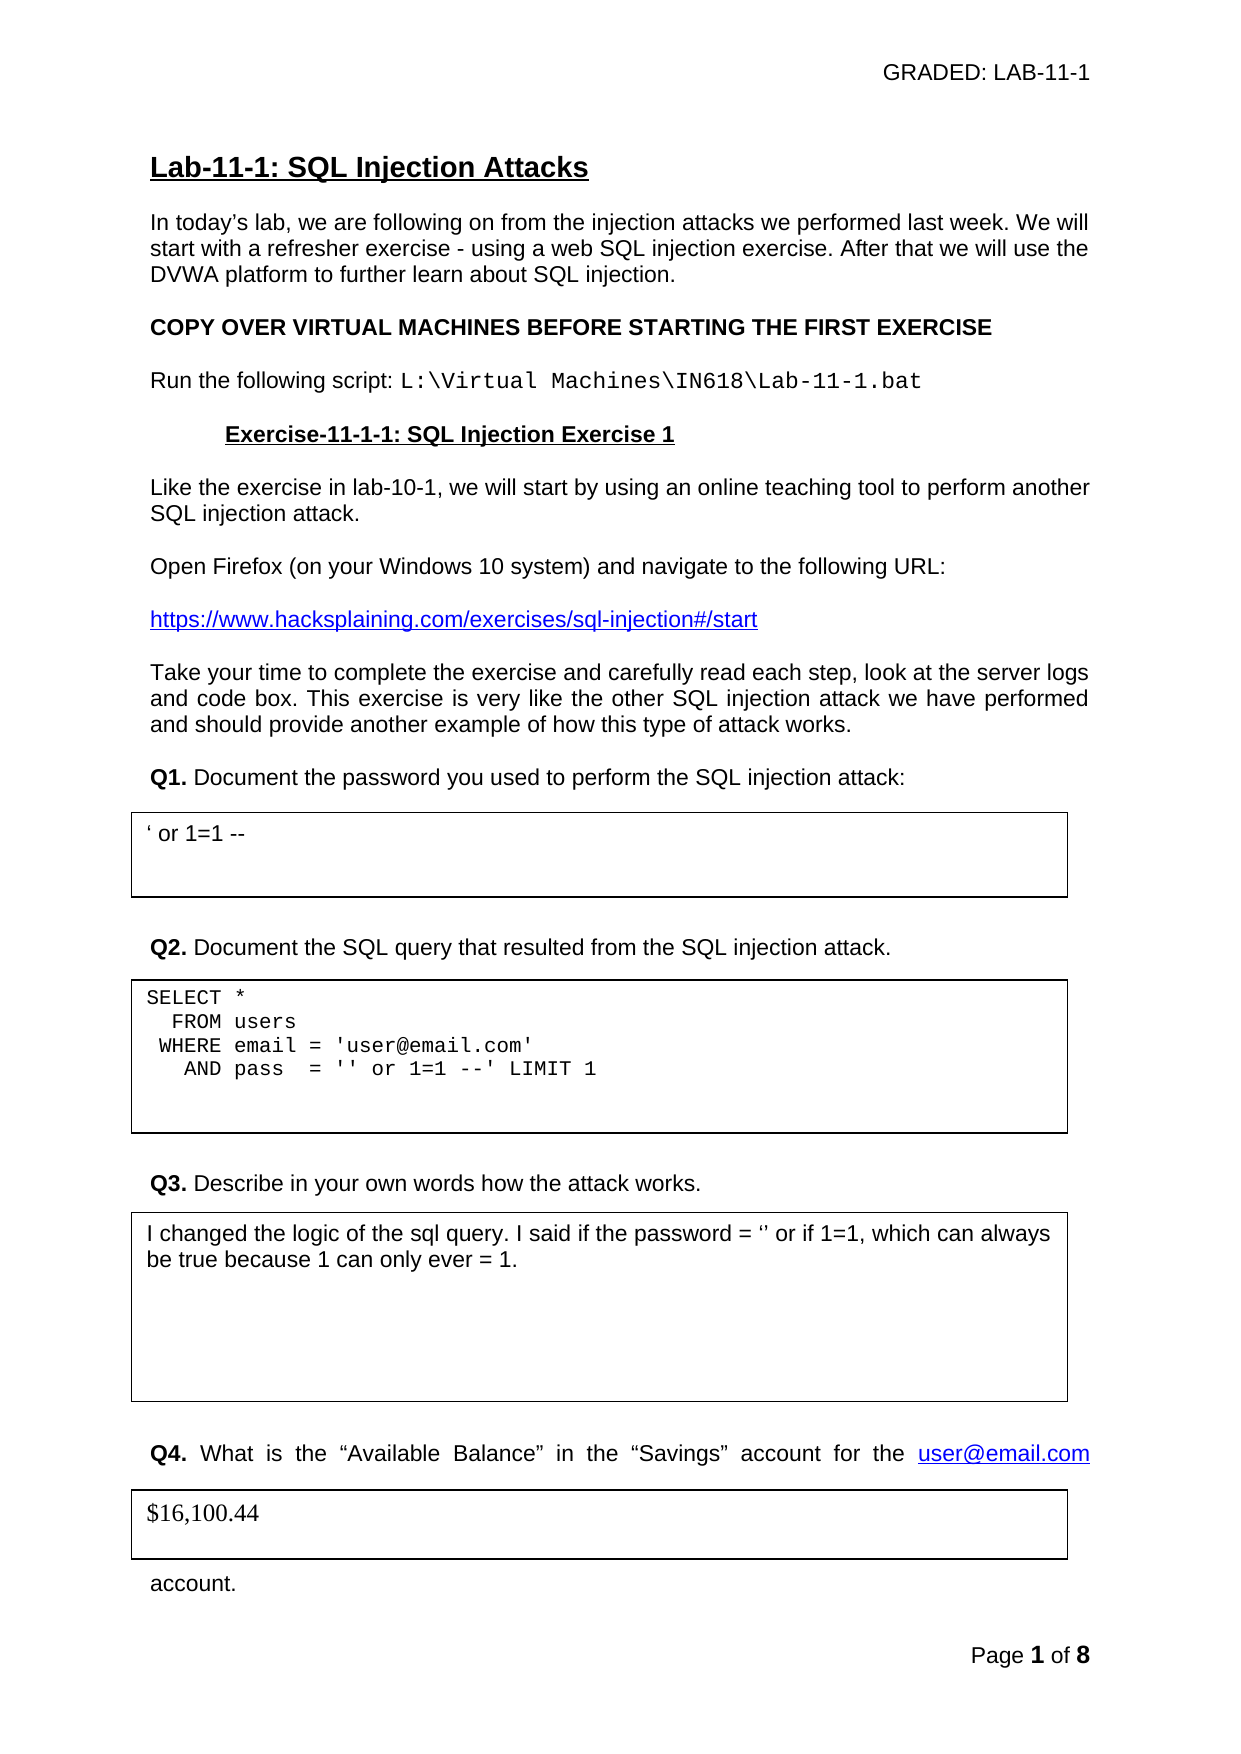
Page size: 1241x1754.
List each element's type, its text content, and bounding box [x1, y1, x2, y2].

text https://www.hacksplaining.com/exercises/sql-injection#/start [150, 606, 1090, 632]
text Q1. Document the password you used to perform the SQL injection attack: [150, 764, 1090, 790]
text Open Firefox (on your Windows 10 system) and navigate to the following URL: [150, 553, 1090, 579]
text Run the following script: L:\Virtual Machines\IN618\Lab-11-1.bat [150, 367, 1090, 395]
text Q4. What is the “Available Balance” in the “Savings” account for the user@email.com account. [150, 1440, 1090, 1596]
text Take your time to complete the exercise and carefully read each step, look at the server logs and code box. This exercise is very like the other SQL injection attack we have performed and should provide another example of how this type of attack works. [150, 658, 1090, 738]
text Exercise-11-1-1: SQL Injection Exercise 1 [150, 421, 1090, 448]
text Like the exercise in lab-10-1, we will start by using an online teaching tool to perform another SQL injection attack. [150, 474, 1090, 527]
text COPY OVER VIRTUAL MACHINES BEFORE STARTING THE FIRST EXERCISE [150, 314, 1090, 340]
text Q2. Document the SQL query that resulted from the SQL injection attack. [150, 934, 1090, 960]
subtitle Lab-11-1: SQL Injection Attacks [150, 150, 1090, 183]
text In today’s lab, we are following on from the injection attacks we performed last week. We will start with a refresher exercise - using a web SQL injection exercise. After that we will use the DVWA platform to further learn about SQL injection. [150, 208, 1090, 288]
text Q3. Describe in your own words how the attack works. [150, 1170, 1090, 1196]
